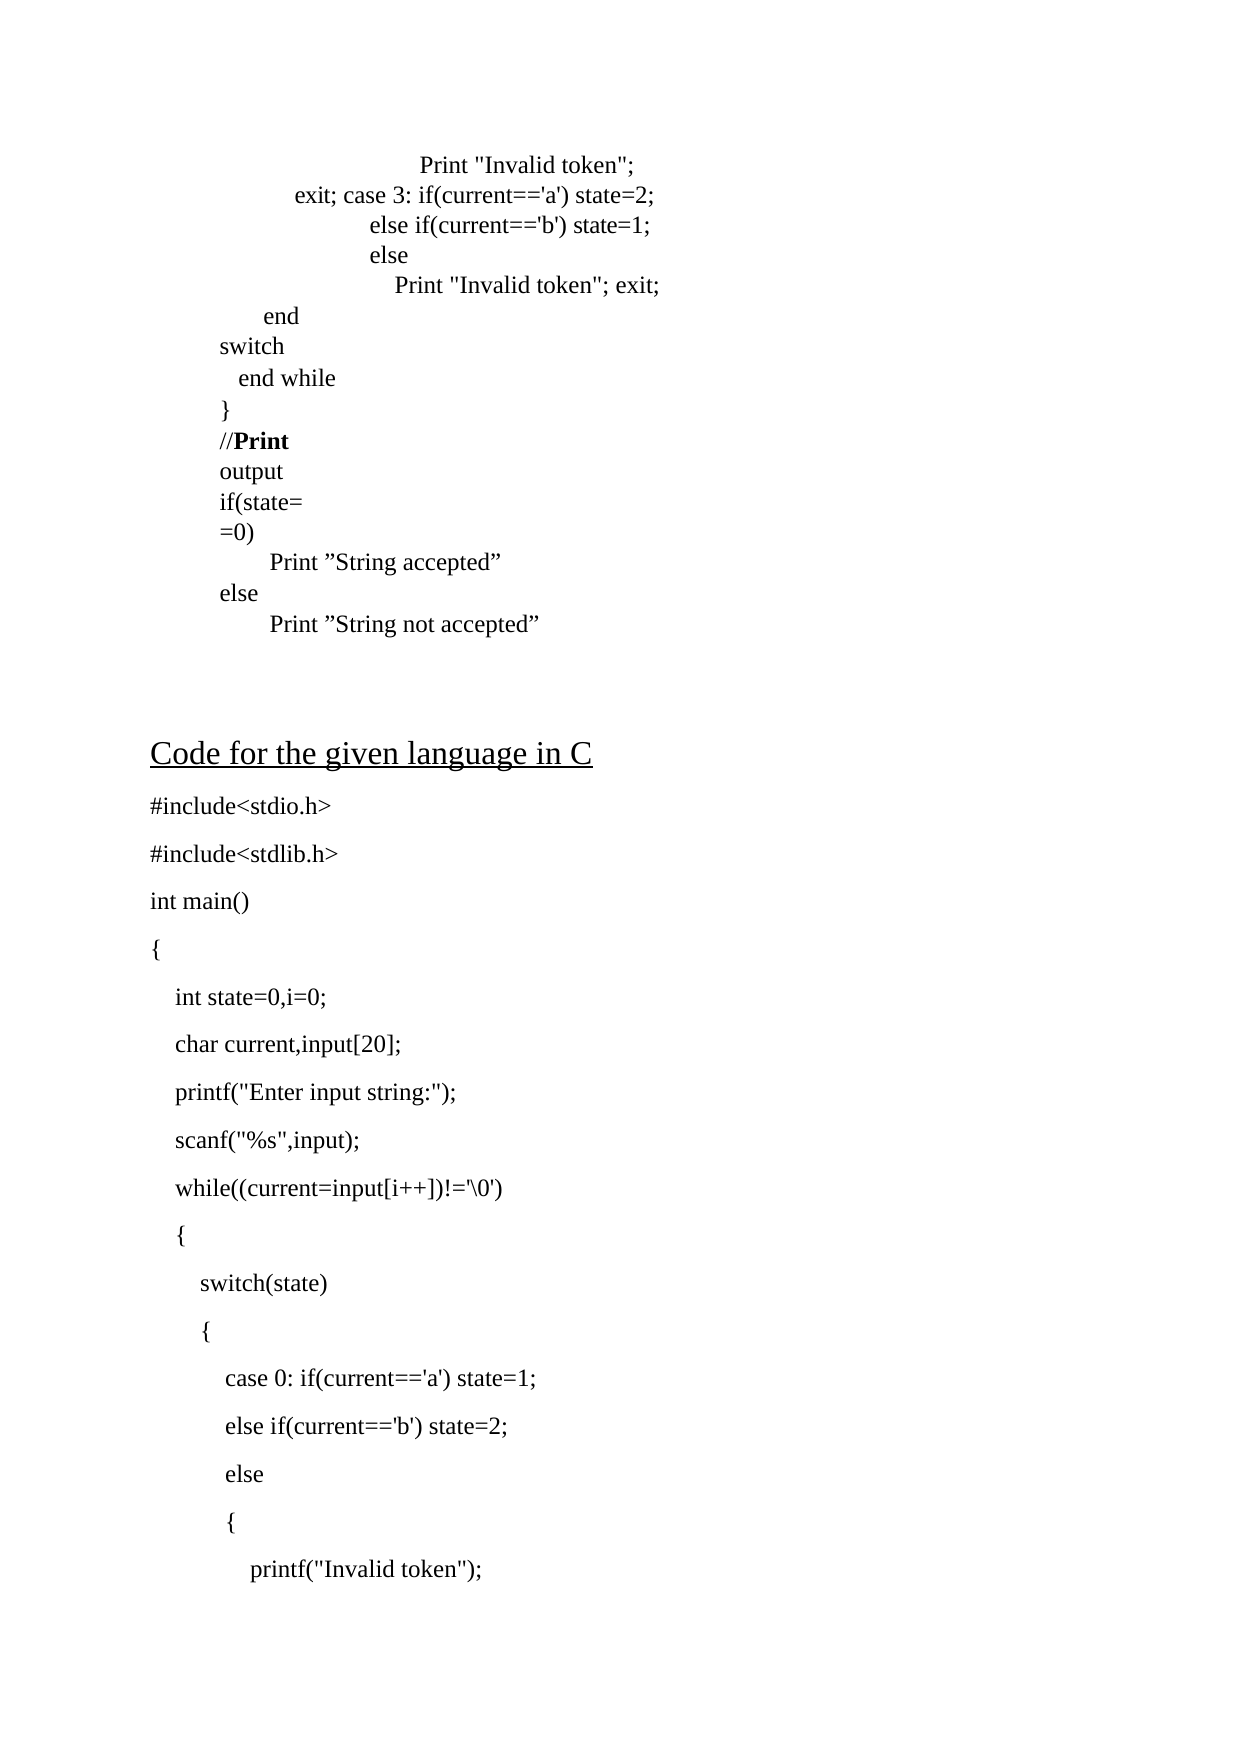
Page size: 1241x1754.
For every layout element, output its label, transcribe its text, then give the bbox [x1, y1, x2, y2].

text { [150, 1316, 1090, 1344]
text { [150, 1507, 1090, 1535]
text int main() [150, 886, 1090, 915]
text case 0: if(current=='a') state=1; [150, 1363, 1090, 1392]
text else if(current=='b') state=2; [150, 1411, 1090, 1440]
text else [369, 240, 669, 269]
text printf("Enter input string:"); [150, 1077, 1090, 1106]
text else [150, 1459, 1090, 1488]
text #include<stdlib.h> [150, 839, 1090, 867]
text else if(current=='b') state=1; [369, 210, 669, 239]
text Code for the given language in C [150, 733, 1090, 771]
text while((current=input[i++])!='\0') [150, 1173, 1090, 1201]
text Print "Invalid token"; exit; [344, 270, 1090, 299]
text } [219, 396, 339, 424]
text { [150, 1220, 1090, 1249]
text printf("Invalid token"); [150, 1554, 1090, 1583]
text end while [219, 363, 339, 392]
text { [150, 934, 1090, 963]
text Print ”String accepted” [269, 547, 1090, 576]
text switch(state) [150, 1268, 1090, 1297]
text else [219, 578, 1090, 607]
text #include<stdio.h> [150, 791, 1090, 820]
text int state=0,i=0; [150, 982, 1090, 1011]
text char current,input[20]; [150, 1029, 1090, 1058]
text Print ”String not accepted” [269, 609, 1090, 638]
text scanf("%s",input); [150, 1125, 1090, 1154]
text //Print output if(state==0) [219, 426, 314, 546]
text end switch [219, 301, 339, 360]
text Print "Invalid token"; exit; case 3: if(current=='a') state=2; [294, 150, 681, 209]
